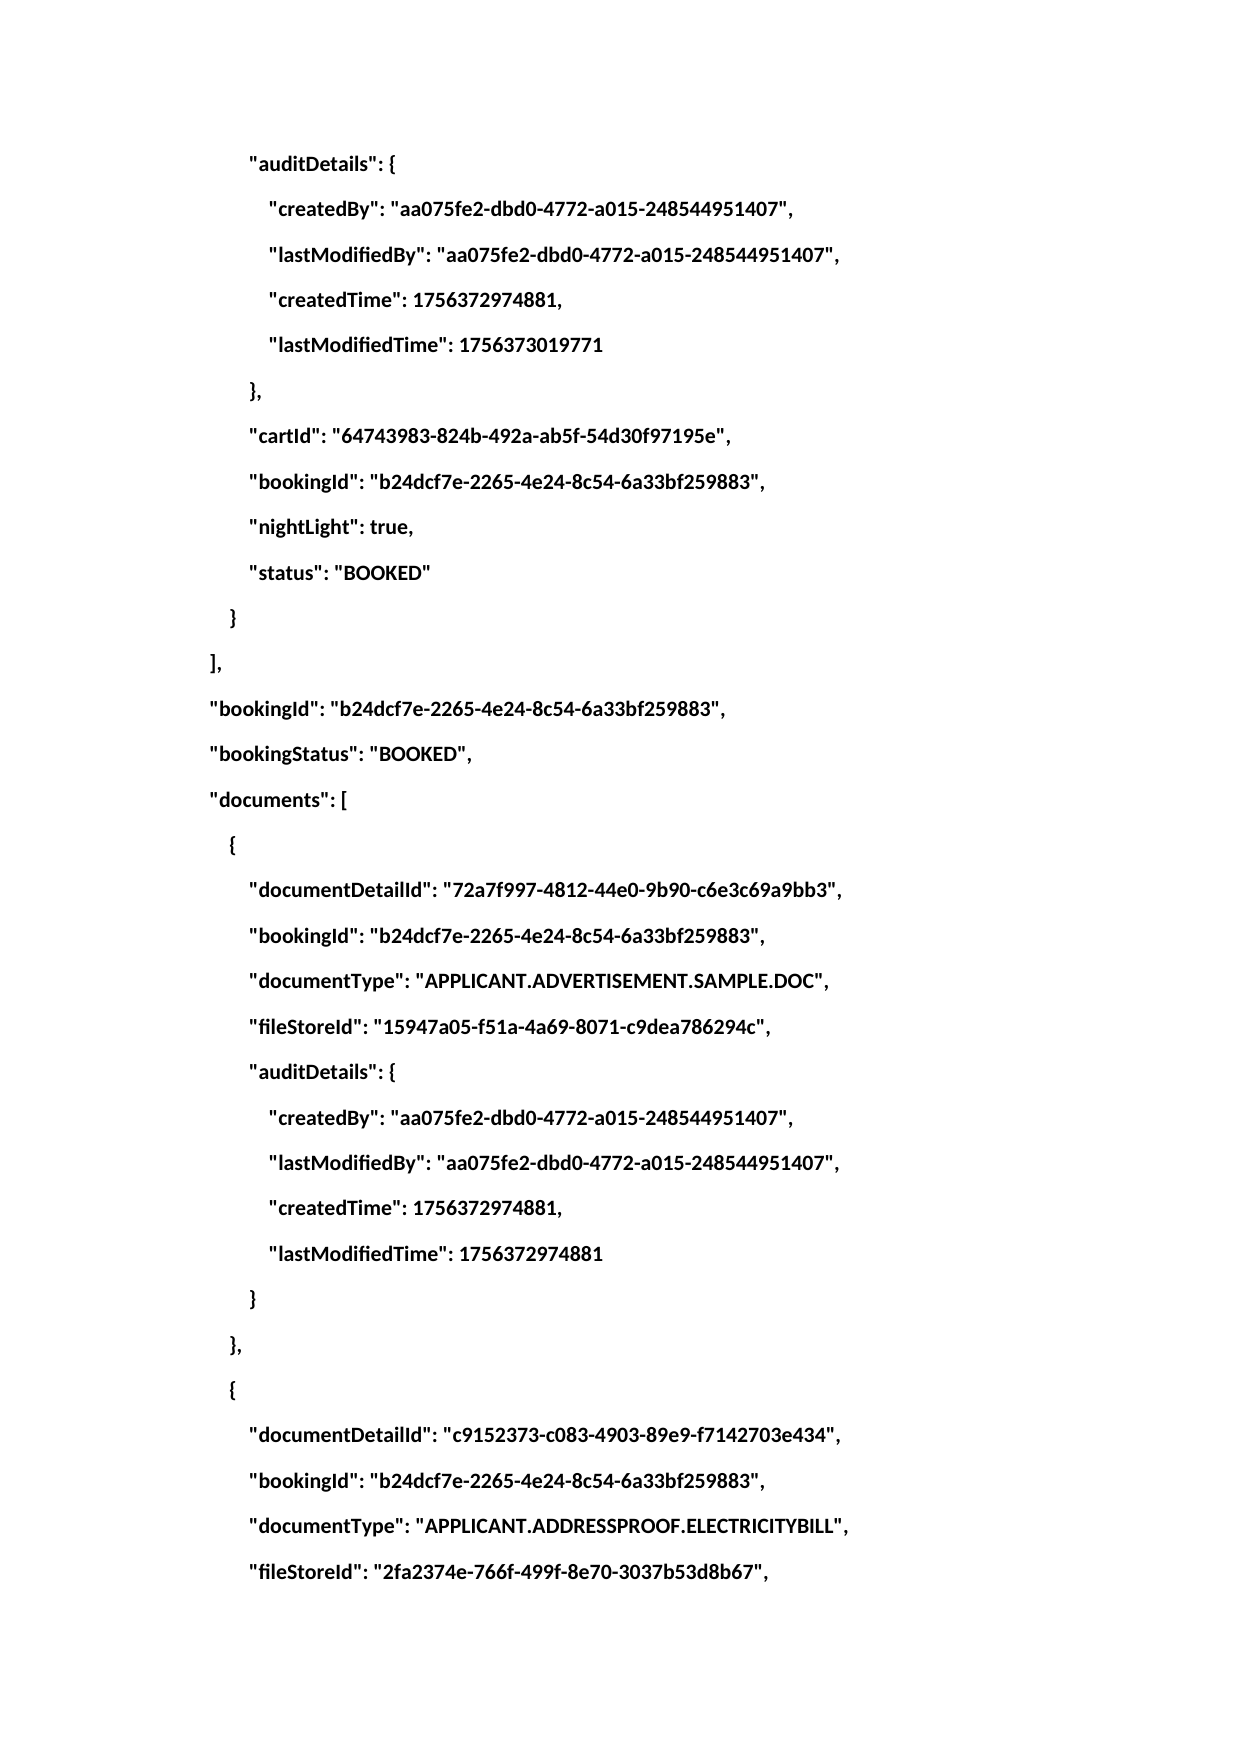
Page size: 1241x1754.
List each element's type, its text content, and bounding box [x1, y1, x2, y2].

text } [150, 604, 1090, 631]
text { [150, 831, 1090, 858]
text "documentType": "APPLICANT.ADVERTISEMENT.SAMPLE.DOC", [150, 967, 1090, 994]
text ], [150, 649, 1090, 676]
text "lastModifiedBy": "aa075fe2-dbd0-4772-a015-248544951407", [150, 1149, 1090, 1176]
text "lastModifiedTime": 1756373019771 [150, 332, 1090, 358]
text "bookingId": "b24dcf7e-2265-4e24-8c54-6a33bf259883", [150, 922, 1090, 949]
text } [150, 1285, 1090, 1312]
text "lastModifiedTime": 1756372974881 [150, 1240, 1090, 1267]
text "createdBy": "aa075fe2-dbd0-4772-a015-248544951407", [150, 195, 1090, 222]
text "nightLight": true, [150, 513, 1090, 540]
text "documentDetailId": "72a7f997-4812-44e0-9b90-c6e3c69a9bb3", [150, 877, 1090, 903]
text "lastModifiedBy": "aa075fe2-dbd0-4772-a015-248544951407", [150, 241, 1090, 267]
text "createdTime": 1756372974881, [150, 286, 1090, 313]
text "documentType": "APPLICANT.ADDRESSPROOF.ELECTRICITYBILL", [150, 1512, 1090, 1539]
text "documents": [ [150, 786, 1090, 812]
text }, [150, 377, 1090, 404]
text "createdBy": "aa075fe2-dbd0-4772-a015-248544951407", [150, 1104, 1090, 1130]
text "fileStoreId": "2fa2374e-766f-499f-8e70-3037b53d8b67", [150, 1558, 1090, 1584]
text { [150, 1376, 1090, 1403]
text "bookingId": "b24dcf7e-2265-4e24-8c54-6a33bf259883", [150, 695, 1090, 722]
text "cartId": "64743983-824b-492a-ab5f-54d30f97195e", [150, 422, 1090, 449]
text "documentDetailId": "c9152373-c083-4903-89e9-f7142703e434", [150, 1422, 1090, 1448]
text "createdTime": 1756372974881, [150, 1194, 1090, 1221]
text "bookingId": "b24dcf7e-2265-4e24-8c54-6a33bf259883", [150, 1467, 1090, 1494]
text "fileStoreId": "15947a05-f51a-4a69-8071-c9dea786294c", [150, 1013, 1090, 1039]
text "status": "BOOKED" [150, 559, 1090, 585]
text "auditDetails": { [150, 1058, 1090, 1085]
text "bookingStatus": "BOOKED", [150, 740, 1090, 767]
text "auditDetails": { [150, 150, 1090, 177]
text "bookingId": "b24dcf7e-2265-4e24-8c54-6a33bf259883", [150, 468, 1090, 494]
text }, [150, 1331, 1090, 1357]
